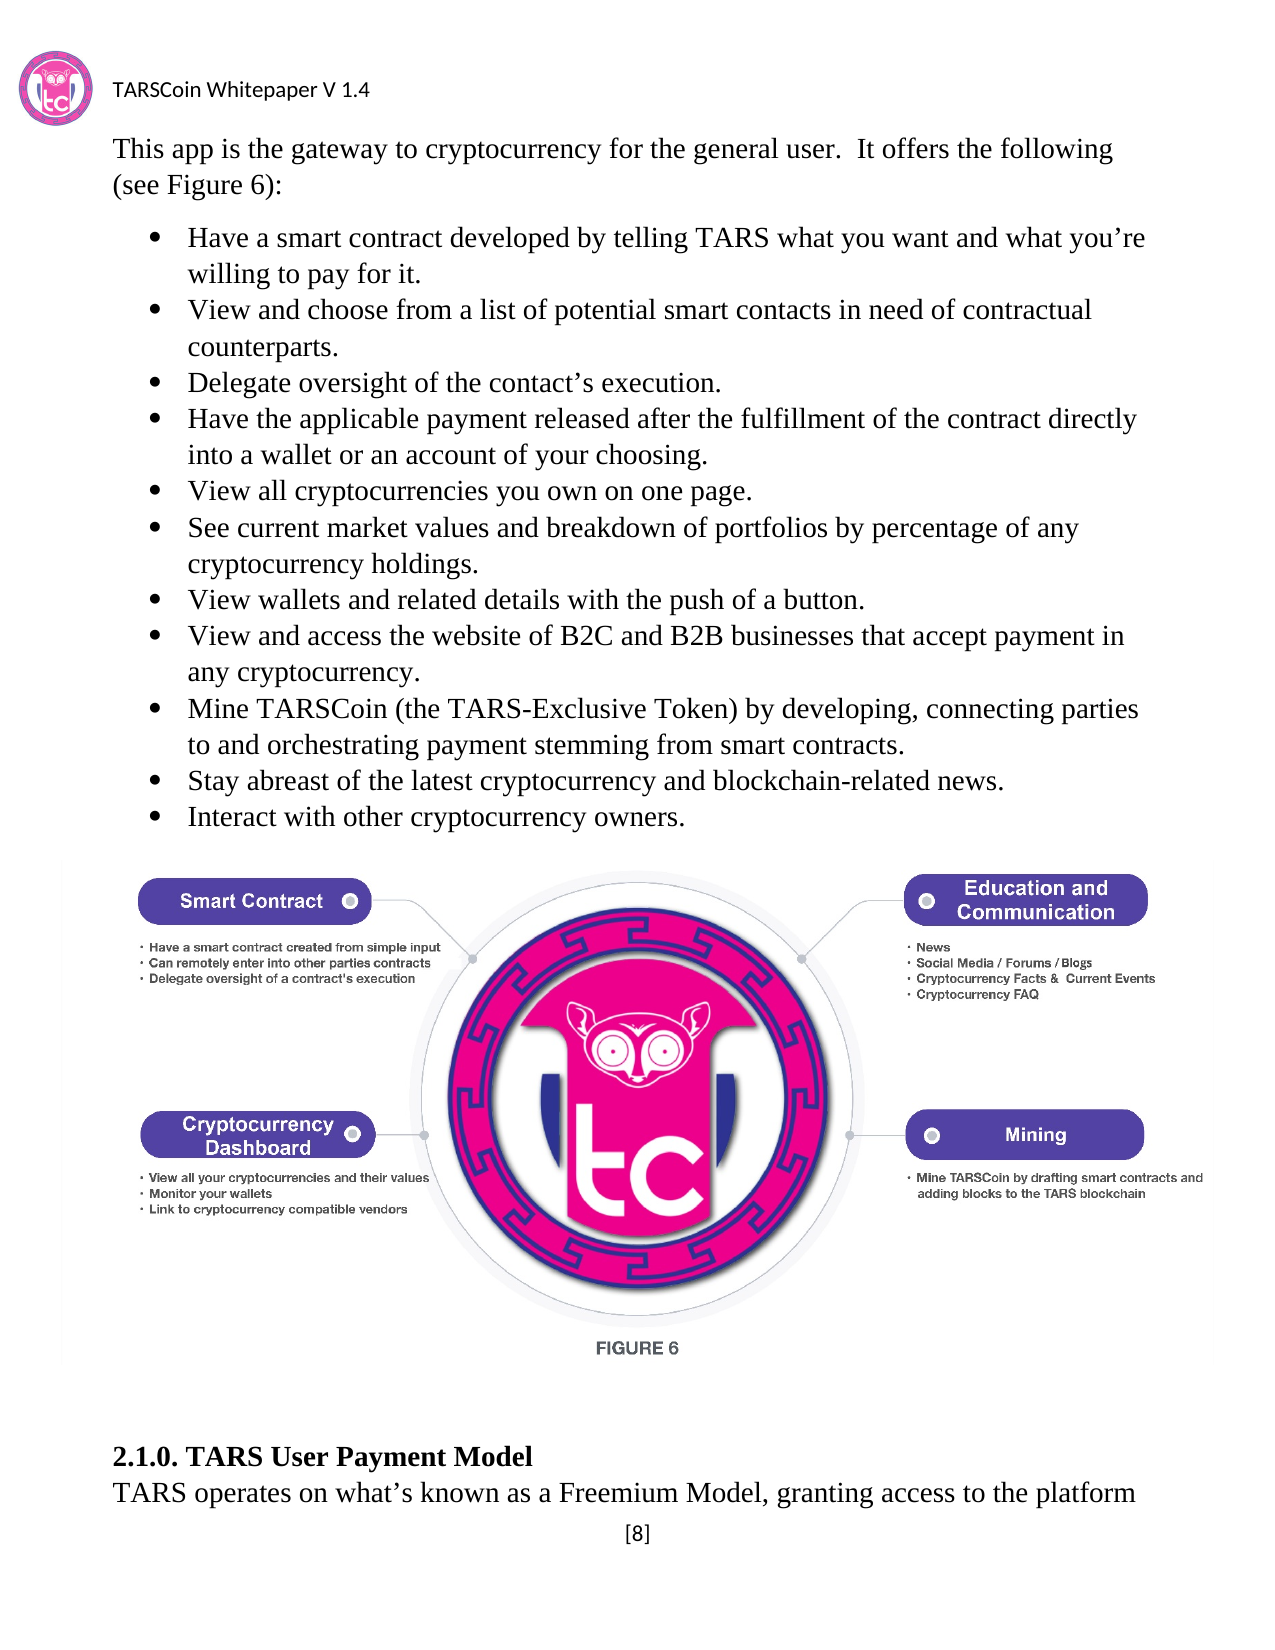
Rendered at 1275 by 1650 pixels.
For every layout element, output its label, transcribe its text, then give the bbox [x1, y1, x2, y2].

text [112, 1439, 1162, 1509]
picture [17, 50, 94, 127]
picture [61, 860, 1214, 1365]
list Delegate oversight of the contact’s execution. [150, 365, 1162, 398]
list Stay abreast of the latest cryptocurrency and blockchain-related news. [150, 763, 1162, 797]
list See current market values and breakdown of portfolios by percentage of any cryptocurrency holdings. [150, 510, 1162, 579]
list View wallets and related details with the push of a button. [150, 582, 1162, 616]
list Have a smart contract developed by telling TARS what you want and what you’re willing to pay for it. [150, 220, 1162, 290]
list Mine TARSCoin (the TARS-Exclusive Token) by developing, connecting parties to and orchestrating payment stemming from smart contracts. [150, 691, 1162, 761]
list View all cryptocurrencies you own on one page. [150, 473, 1162, 507]
list View and access the website of B2C and B2B businesses that accept payment in any cryptocurrency. [150, 618, 1162, 688]
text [112, 131, 1162, 201]
list Have the applicable payment released after the fulfillment of the contract directly into a wallet or an account of your choosing. [150, 401, 1162, 471]
list Interact with other cryptocurrency owners. [150, 799, 1162, 833]
list View and choose from a list of potential smart contacts in need of contractual counterparts. [150, 292, 1162, 362]
